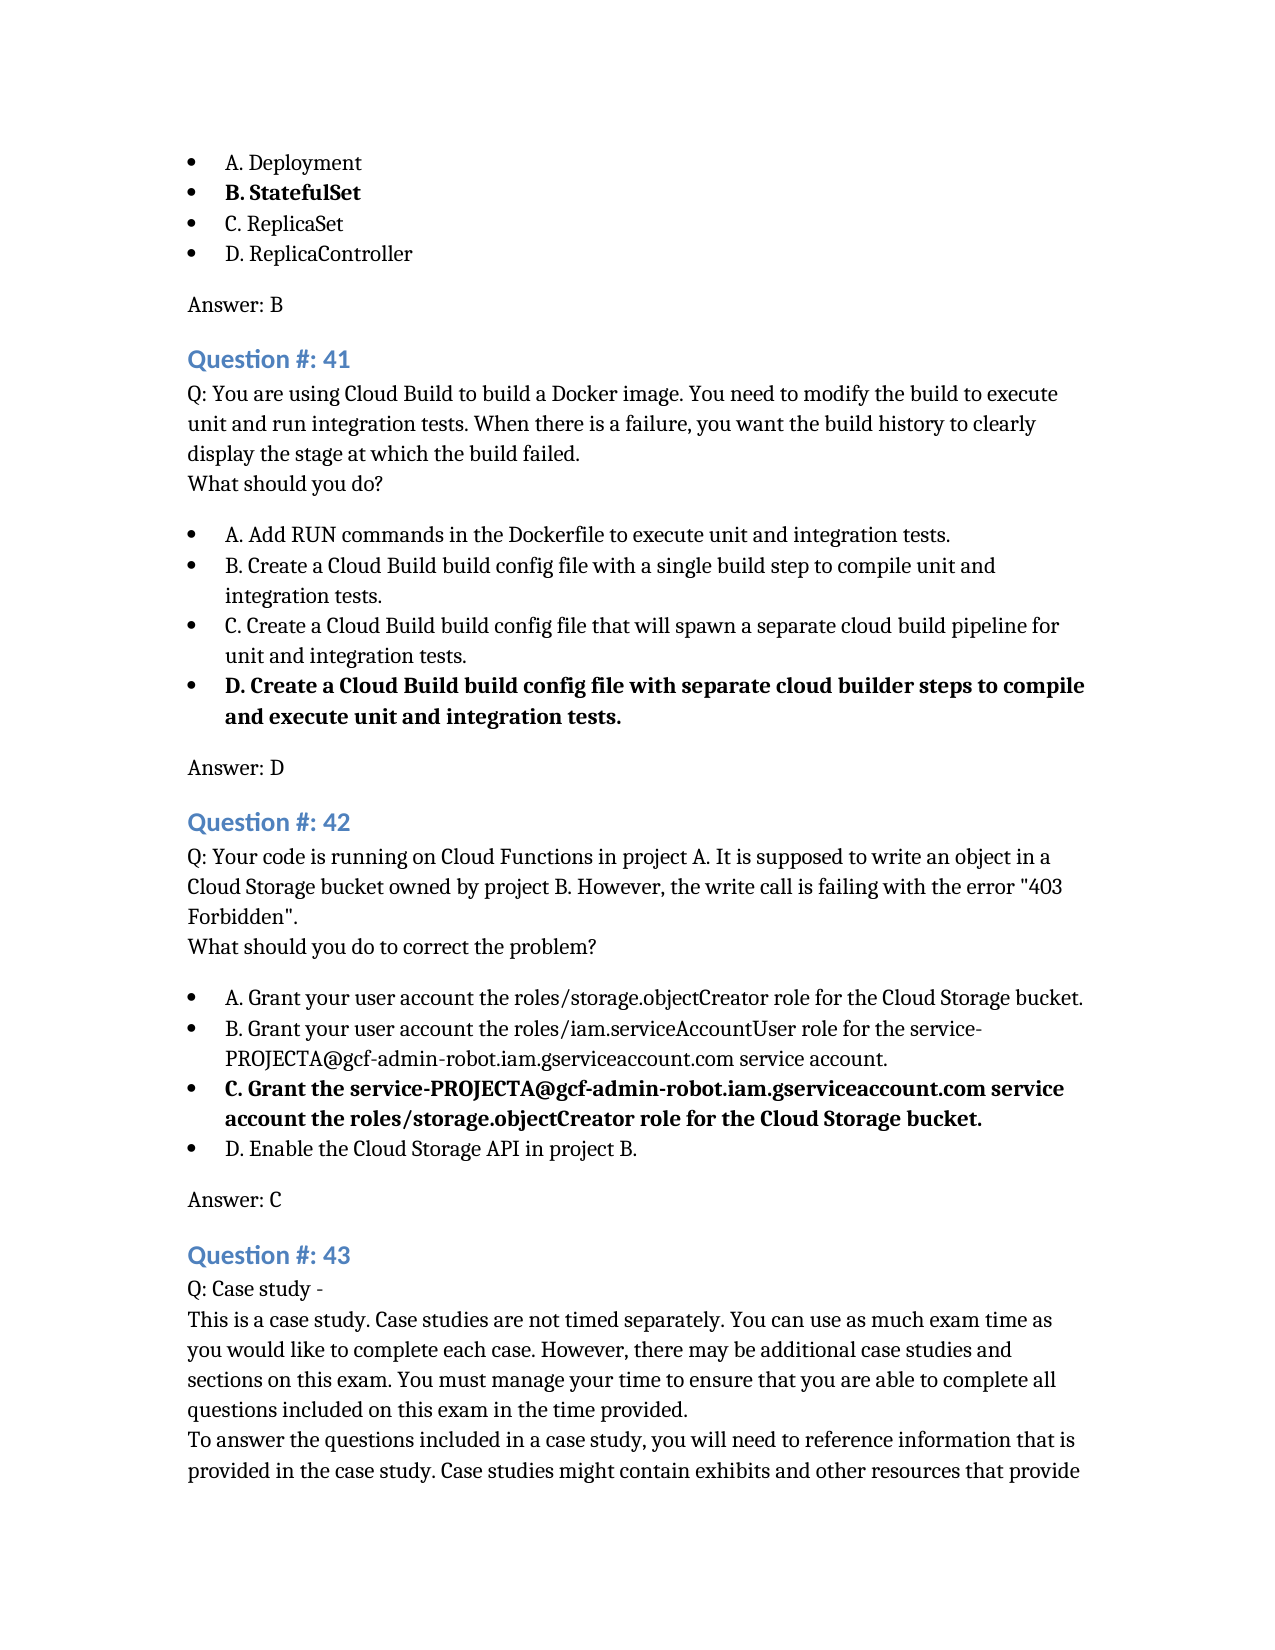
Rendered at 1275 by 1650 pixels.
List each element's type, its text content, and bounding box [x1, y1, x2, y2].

list A. Deployment [187, 150, 1087, 176]
list B. StatefulSet [187, 180, 1087, 207]
list D. Enable the Cloud Storage API in project B. [187, 1136, 1087, 1163]
list C. ReplicaSet [187, 210, 1087, 237]
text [187, 1276, 1087, 1484]
list B. Create a Cloud Build build config file with a single build step to compile unit and integration tests. [187, 552, 1087, 609]
subtitle Question #: 42 [187, 806, 1087, 839]
list A. Add RUN commands in the Dockerfile to execute unit and integration tests. [187, 522, 1087, 549]
list B. Grant your user account the roles/iam.serviceAccountUser role for the service-PROJECTA@gcf-admin-robot.iam.gserviceaccount.com service account. [187, 1015, 1087, 1072]
list D. ReplicaController [187, 241, 1087, 267]
text Q: Your code is running on Cloud Functions in project A. It is supposed to write an object in a Cloud Storage bucket owned by project B. However, the write call is failing with the error "403 Forbidden". What should you do to correct the problem? [187, 843, 1087, 961]
subtitle Question #: 41 [187, 343, 1087, 376]
text Q: You are using Cloud Build to build a Docker image. You need to modify the build to execute unit and run integration tests. When there is a failure, you want the build history to clearly display the stage at which the build failed. What should you do? [187, 381, 1087, 498]
text Answer: D [187, 754, 1087, 781]
list D. Create a Cloud Build build config file with separate cloud builder steps to compile and execute unit and integration tests. [187, 673, 1087, 730]
text Answer: C [187, 1187, 1087, 1214]
list C. Grant the service-PROJECTA@gcf-admin-robot.iam.gserviceaccount.com service account the roles/storage.objectCreator role for the Cloud Storage bucket. [187, 1076, 1087, 1132]
subtitle Question #: 43 [187, 1238, 1087, 1271]
list C. Create a Cloud Build build config file that will spawn a separate cloud build pipeline for unit and integration tests. [187, 613, 1087, 669]
list A. Grant your user account the roles/storage.objectCreator role for the Cloud Storage bucket. [187, 985, 1087, 1012]
text Answer: B [187, 292, 1087, 318]
